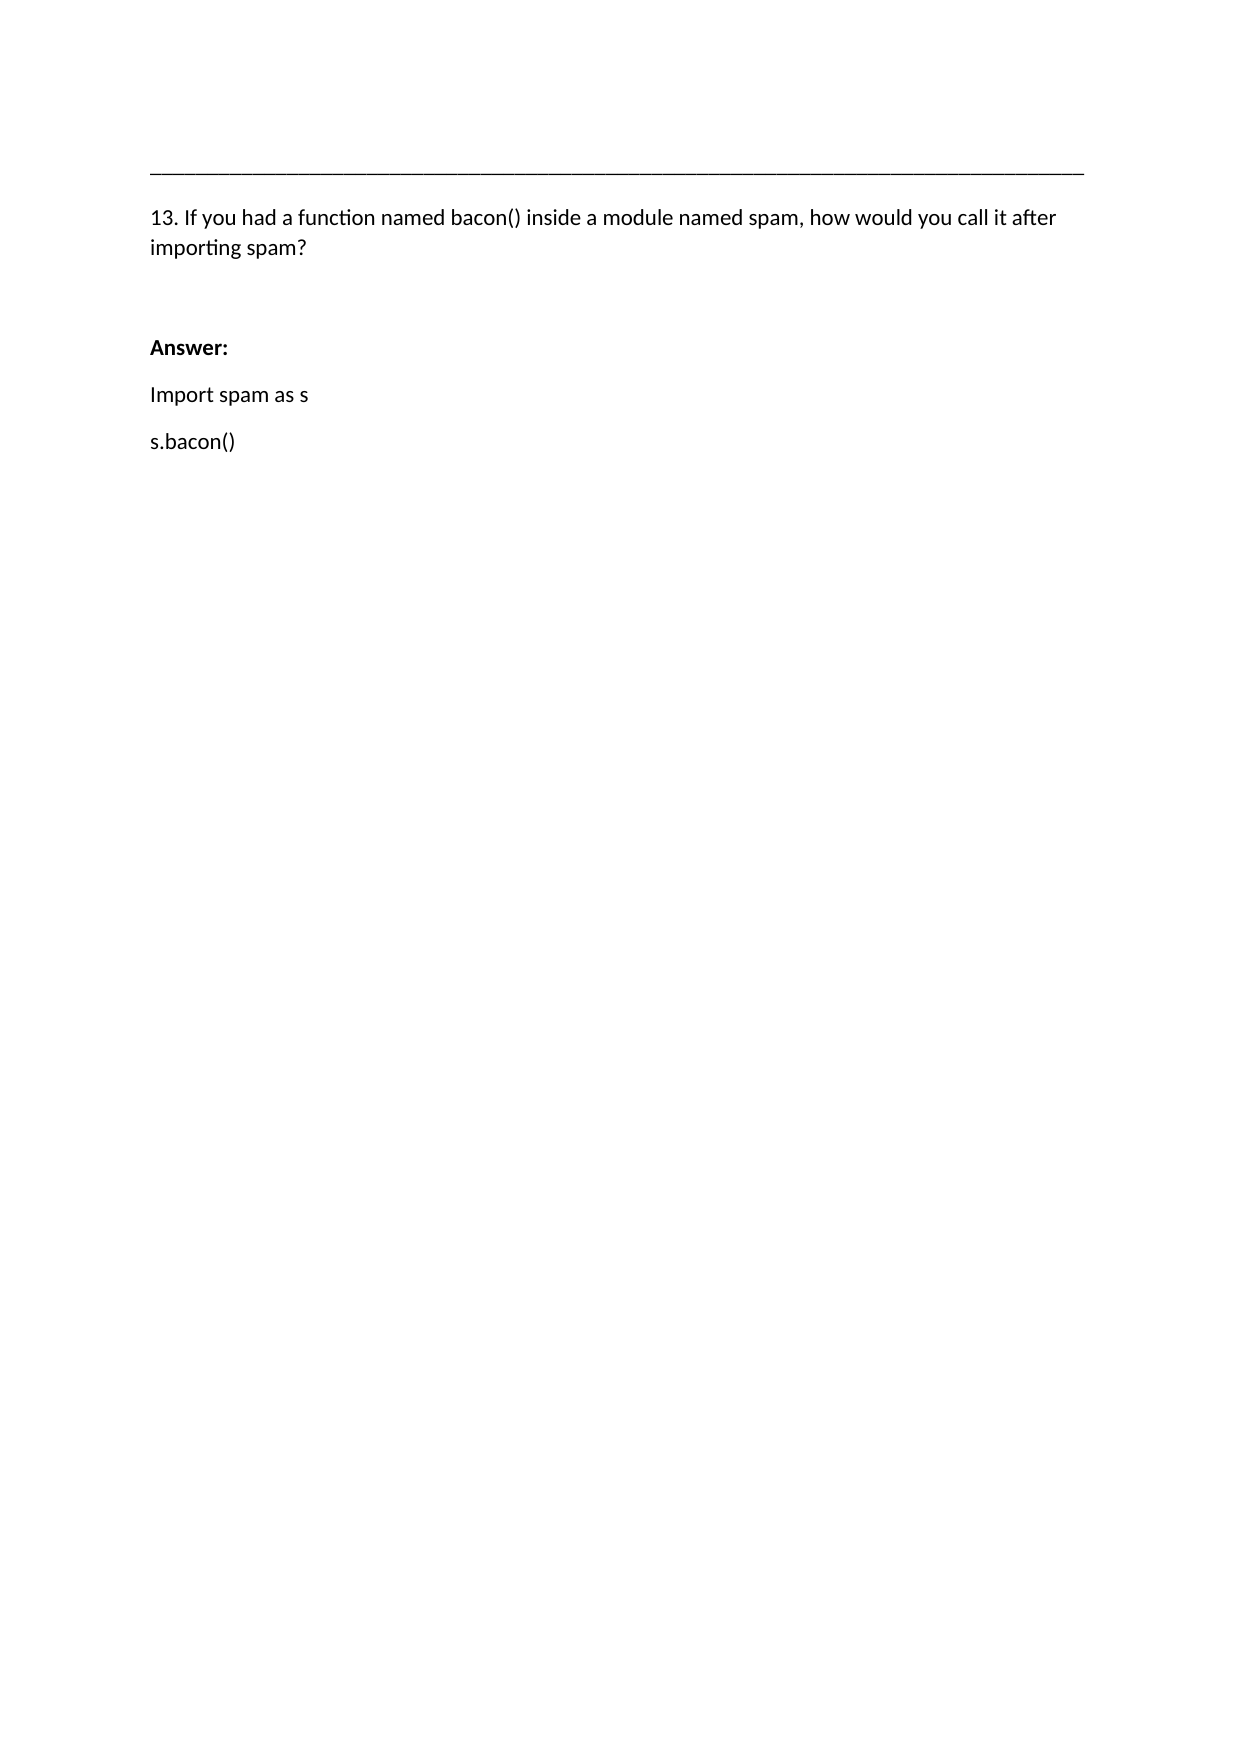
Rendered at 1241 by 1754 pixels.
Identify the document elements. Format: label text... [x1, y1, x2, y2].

text Import spam as s [150, 380, 1090, 408]
text Answer: [150, 333, 1090, 361]
text s.bacon() [150, 427, 1090, 455]
text 13. If you had a function named bacon() inside a module named spam, how would you call it after importing spam? [150, 203, 1090, 261]
text __________________________________________________________________________________ [150, 150, 1090, 178]
